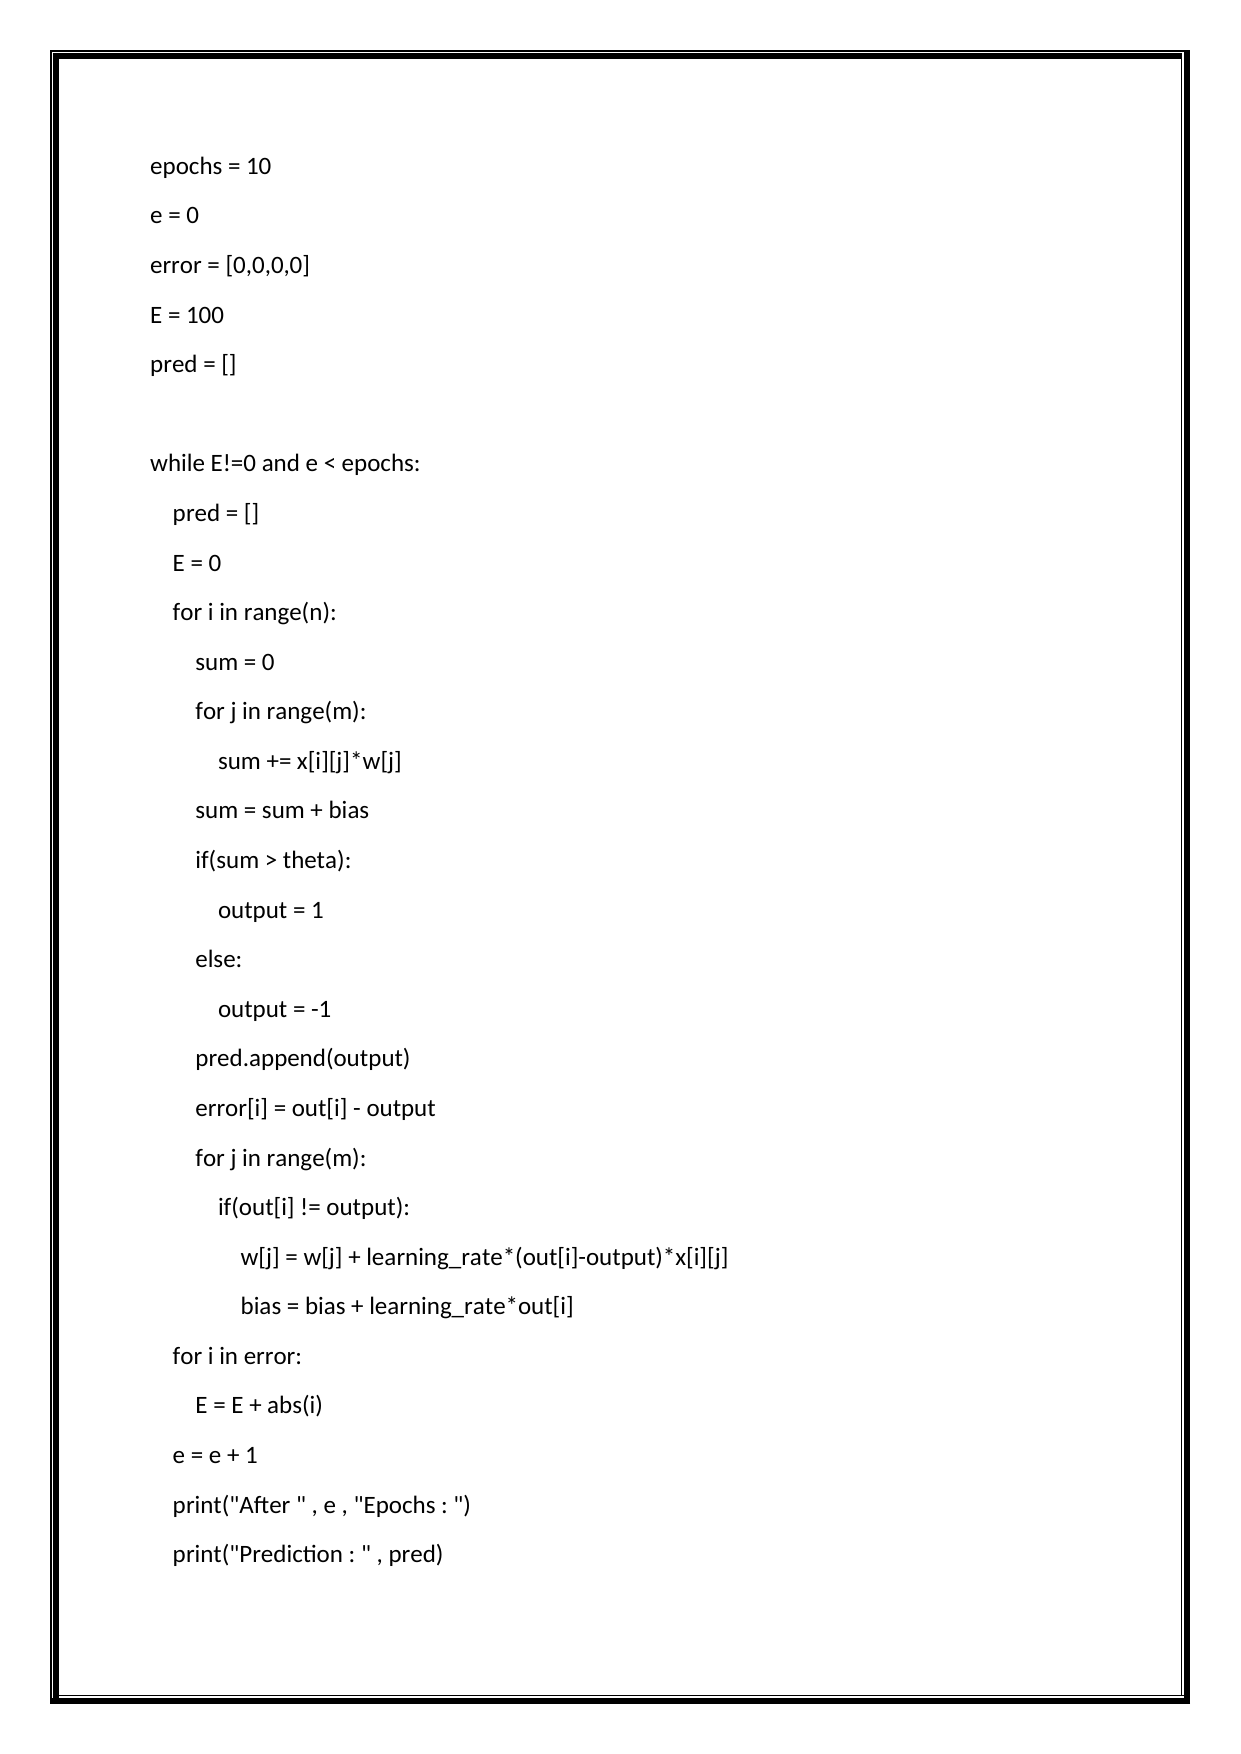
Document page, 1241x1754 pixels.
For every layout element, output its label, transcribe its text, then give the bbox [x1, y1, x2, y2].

text output = -1 [150, 993, 1090, 1023]
text bias = bias + learning_rate*out[i] [150, 1290, 1090, 1321]
text for i in error: [150, 1340, 1090, 1371]
text error[i] = out[i] - output [150, 1092, 1090, 1123]
text sum = sum + bias [150, 794, 1090, 825]
text else: [150, 943, 1090, 974]
text output = 1 [150, 894, 1090, 924]
text error = [0,0,0,0] [150, 249, 1090, 280]
text pred = [] [150, 497, 1090, 528]
text w[j] = w[j] + learning_rate*(out[i]-output)*x[i][j] [150, 1241, 1090, 1271]
text E = E + abs(i) [150, 1389, 1090, 1420]
text sum += x[i][j]*w[j] [150, 745, 1090, 776]
text sum = 0 [150, 646, 1090, 676]
text epochs = 10 [150, 150, 1090, 181]
text for j in range(m): [150, 1142, 1090, 1172]
text if(out[i] != output): [150, 1191, 1090, 1222]
text E = 0 [150, 547, 1090, 577]
text E = 100 [150, 299, 1090, 329]
text pred.append(output) [150, 1042, 1090, 1073]
text while E!=0 and e < epochs: [150, 447, 1090, 478]
text print("Prediction : " , pred) [150, 1538, 1090, 1569]
text print("After " , e , "Epochs : ") [150, 1489, 1090, 1519]
text pred = [] [150, 348, 1090, 379]
text for i in range(n): [150, 596, 1090, 627]
text e = 0 [150, 199, 1090, 230]
text for j in range(m): [150, 695, 1090, 726]
text e = e + 1 [150, 1439, 1090, 1470]
text if(sum > theta): [150, 844, 1090, 875]
